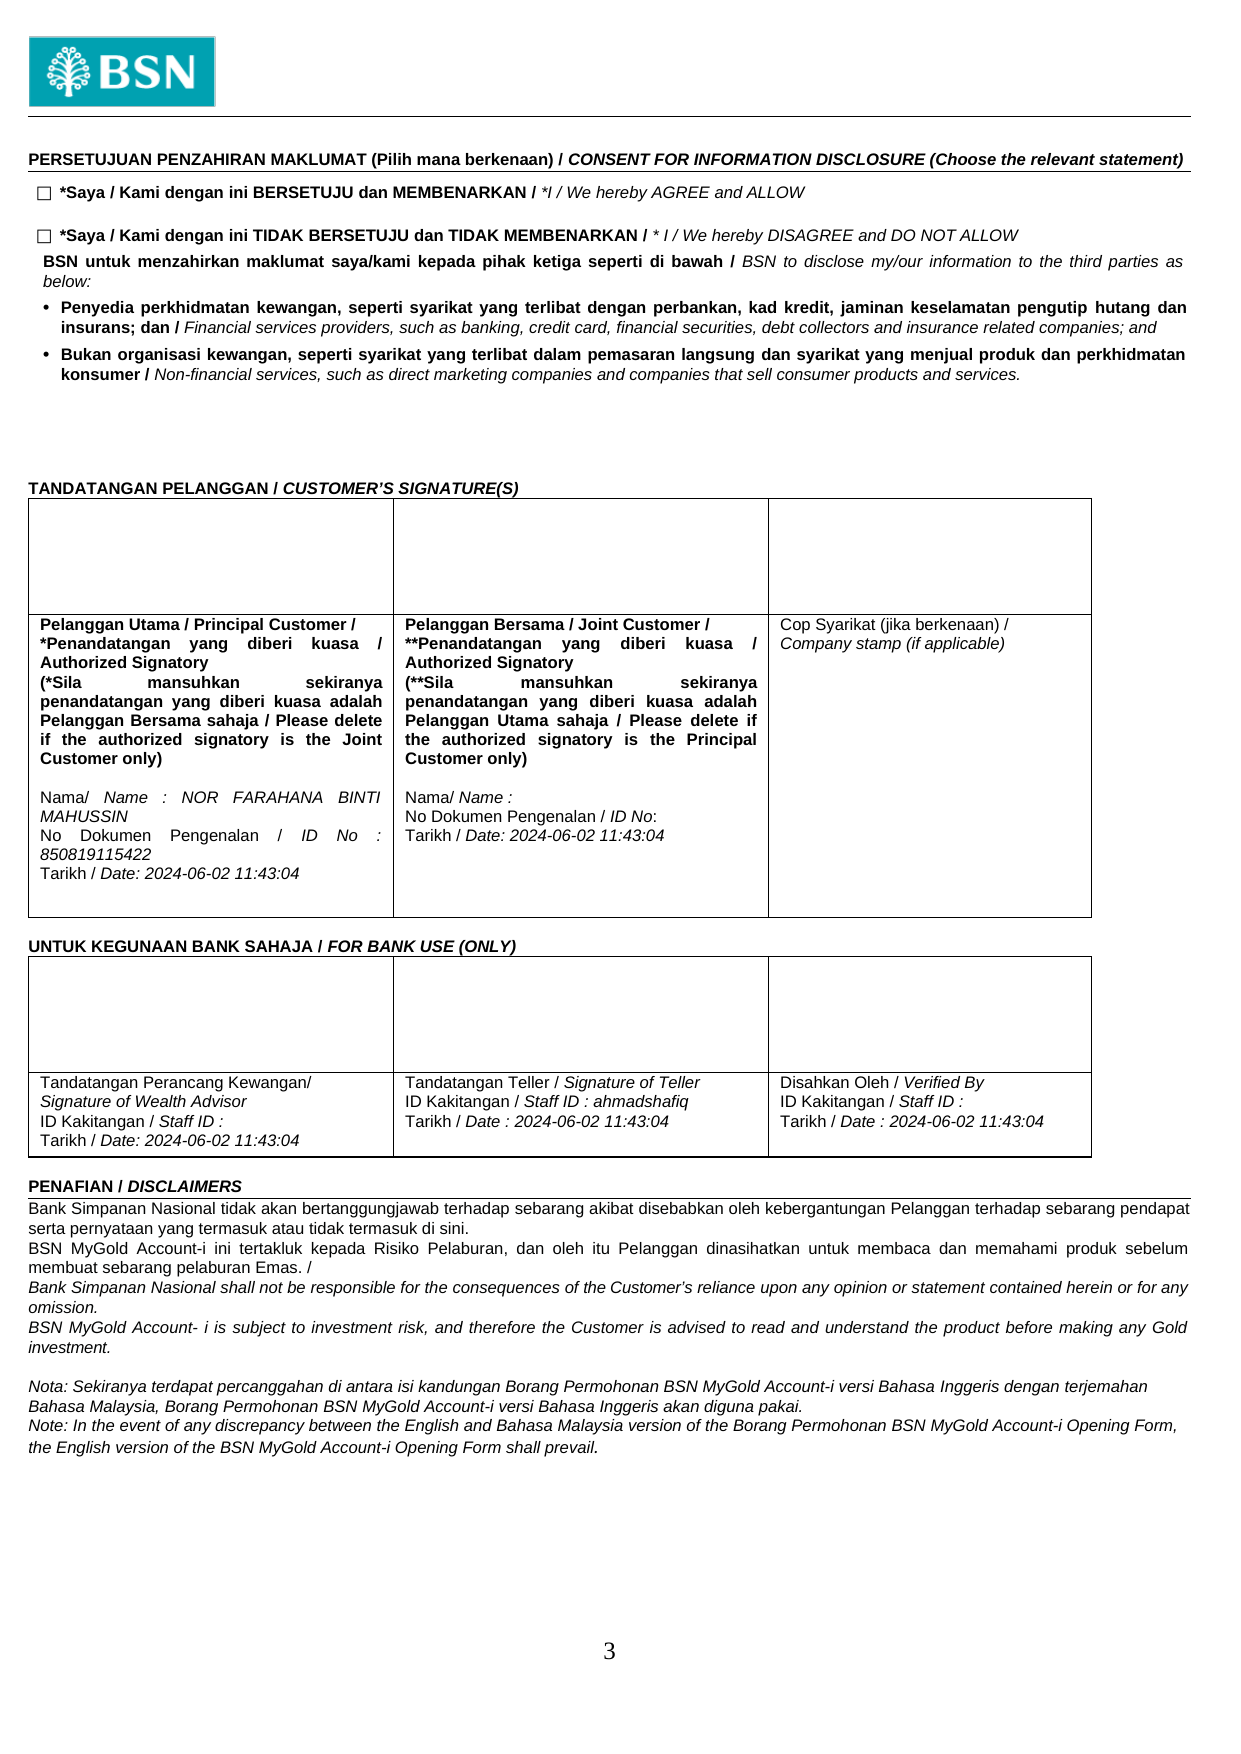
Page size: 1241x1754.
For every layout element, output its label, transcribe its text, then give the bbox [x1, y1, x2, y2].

table_cell Tandatangan Perancang Kewangan/ Signature of Wealth Advisor ID Kakitangan / Staff ID : Tarikh / Date: 2024-06-02 11:43:04 [29, 1073, 393, 1156]
table_header [394, 499, 768, 614]
text BSN MyGold Account-i ini tertakluk kepada Risiko Pelaburan, dan oleh itu Pelanggan dinasihatkan untuk membaca dan memahami produk sebelum membuat sebarang pelaburan Emas. / [28, 1239, 1190, 1277]
text PENAFIAN / DISCLAIMERS [28, 1177, 1191, 1198]
list Bukan organisasi kewangan, seperti syarikat yang terlibat dalam pemasaran langsung dan syarikat yang menjual produk dan perkhidmatan konsumer / Non-financial services, such as direct marketing companies and companies that sell consumer products and services. [43, 344, 1187, 384]
list Penyedia perkhidmatan kewangan, seperti syarikat yang terlibat dengan perbankan, kad kredit, jaminan keselamatan pengutip hutang dan insurans; dan / Financial services providers, such as banking, credit card, financial securities, debt collectors and insurance related companies; and [43, 297, 1187, 337]
table_cell Cop Syarikat (jika berkenaan) / Company stamp (if applicable) [769, 615, 1091, 917]
text PERSETUJUAN PENZAHIRAN MAKLUMAT (Pilih mana berkenaan) / CONSENT FOR INFORMATION DISCLOSURE (Choose the relevant statement) [28, 150, 1191, 171]
text Note: In the event of any discrepancy between the English and Bahasa Malaysia version of the Borang Permohonan BSN MyGold Account-i Opening Form, the English version of the BSN MyGold Account-i Opening Form shall prevail. [28, 1416, 1187, 1459]
table_cell Pelanggan Utama / Principal Customer / *Penandatangan yang diberi kuasa / Authorized Signatory (*Sila mansuhkan sekiranya penandatangan yang diberi kuasa adalah Pelanggan Bersama sahaja / Please delete if the authorized signatory is the Joint Customer only) Nama/ Name : NOR FARAHANA BINTI MAHUSSIN No Dokumen Pengenalan / ID No : 850819115422 Tarikh / Date: 2024-06-02 11:43:04 [29, 615, 393, 917]
table_header [769, 957, 1091, 1072]
text TANDATANGAN PELANGGAN / CUSTOMER’S SIGNATURE(S) [28, 479, 1191, 498]
list *Saya / Kami dengan ini BERSETUJU dan MEMBENARKAN / *I / We hereby AGREE and ALLOW [36, 179, 1191, 203]
picture [28, 30, 227, 114]
list *Saya / Kami dengan ini TIDAK BERSETUJU dan TIDAK MEMBENARKAN / * I / We hereby DISAGREE and DO NOT ALLOW [36, 222, 1191, 246]
table_cell Disahkan Oleh / Verified By ID Kakitangan / Staff ID : Tarikh / Date : 2024-06-02 11:43:04 [769, 1073, 1091, 1156]
text BSN MyGold Account- i is subject to investment risk, and therefore the Customer is advised to read and understand the product before making any Gold investment. [28, 1318, 1190, 1357]
table_header [769, 499, 1091, 614]
table_header [29, 957, 393, 1072]
text Nota: Sekiranya terdapat percanggahan di antara isi kandungan Borang Permohonan BSN MyGold Account-i versi Bahasa Inggeris dengan terjemahan Bahasa Malaysia, Borang Permohonan BSN MyGold Account-i versi Bahasa Inggeris akan diguna pakai. [28, 1377, 1187, 1416]
text Bank Simpanan Nasional shall not be responsible for the consequences of the Customer’s reliance upon any opinion or statement contained herein or for any omission. [28, 1278, 1190, 1317]
text UNTUK KEGUNAAN BANK SAHAJA / FOR BANK USE (ONLY) [28, 937, 1191, 956]
text Bank Simpanan Nasional tidak akan bertanggungjawab terhadap sebarang akibat disebabkan oleh kebergantungan Pelanggan terhadap sebarang pendapat serta pernyataan yang termasuk atau tidak termasuk di sini. [28, 1199, 1190, 1238]
table_header [29, 499, 393, 614]
table_cell Pelanggan Bersama / Joint Customer / **Penandatangan yang diberi kuasa / Authorized Signatory (**Sila mansuhkan sekiranya penandatangan yang diberi kuasa adalah Pelanggan Utama sahaja / Please delete if the authorized signatory is the Principal Customer only) Nama/ Name : No Dokumen Pengenalan / ID No: Tarikh / Date: 2024-06-02 11:43:04 [394, 615, 768, 917]
table_cell Tandatangan Teller / Signature of Teller ID Kakitangan / Staff ID : ahmadshafiq Tarikh / Date : 2024-06-02 11:43:04 [394, 1073, 768, 1156]
table_header [394, 957, 768, 1072]
text BSN untuk menzahirkan maklumat saya/kami kepada pihak ketiga seperti di bawah / BSN to disclose my/our information to the third parties as below: [43, 252, 1187, 291]
